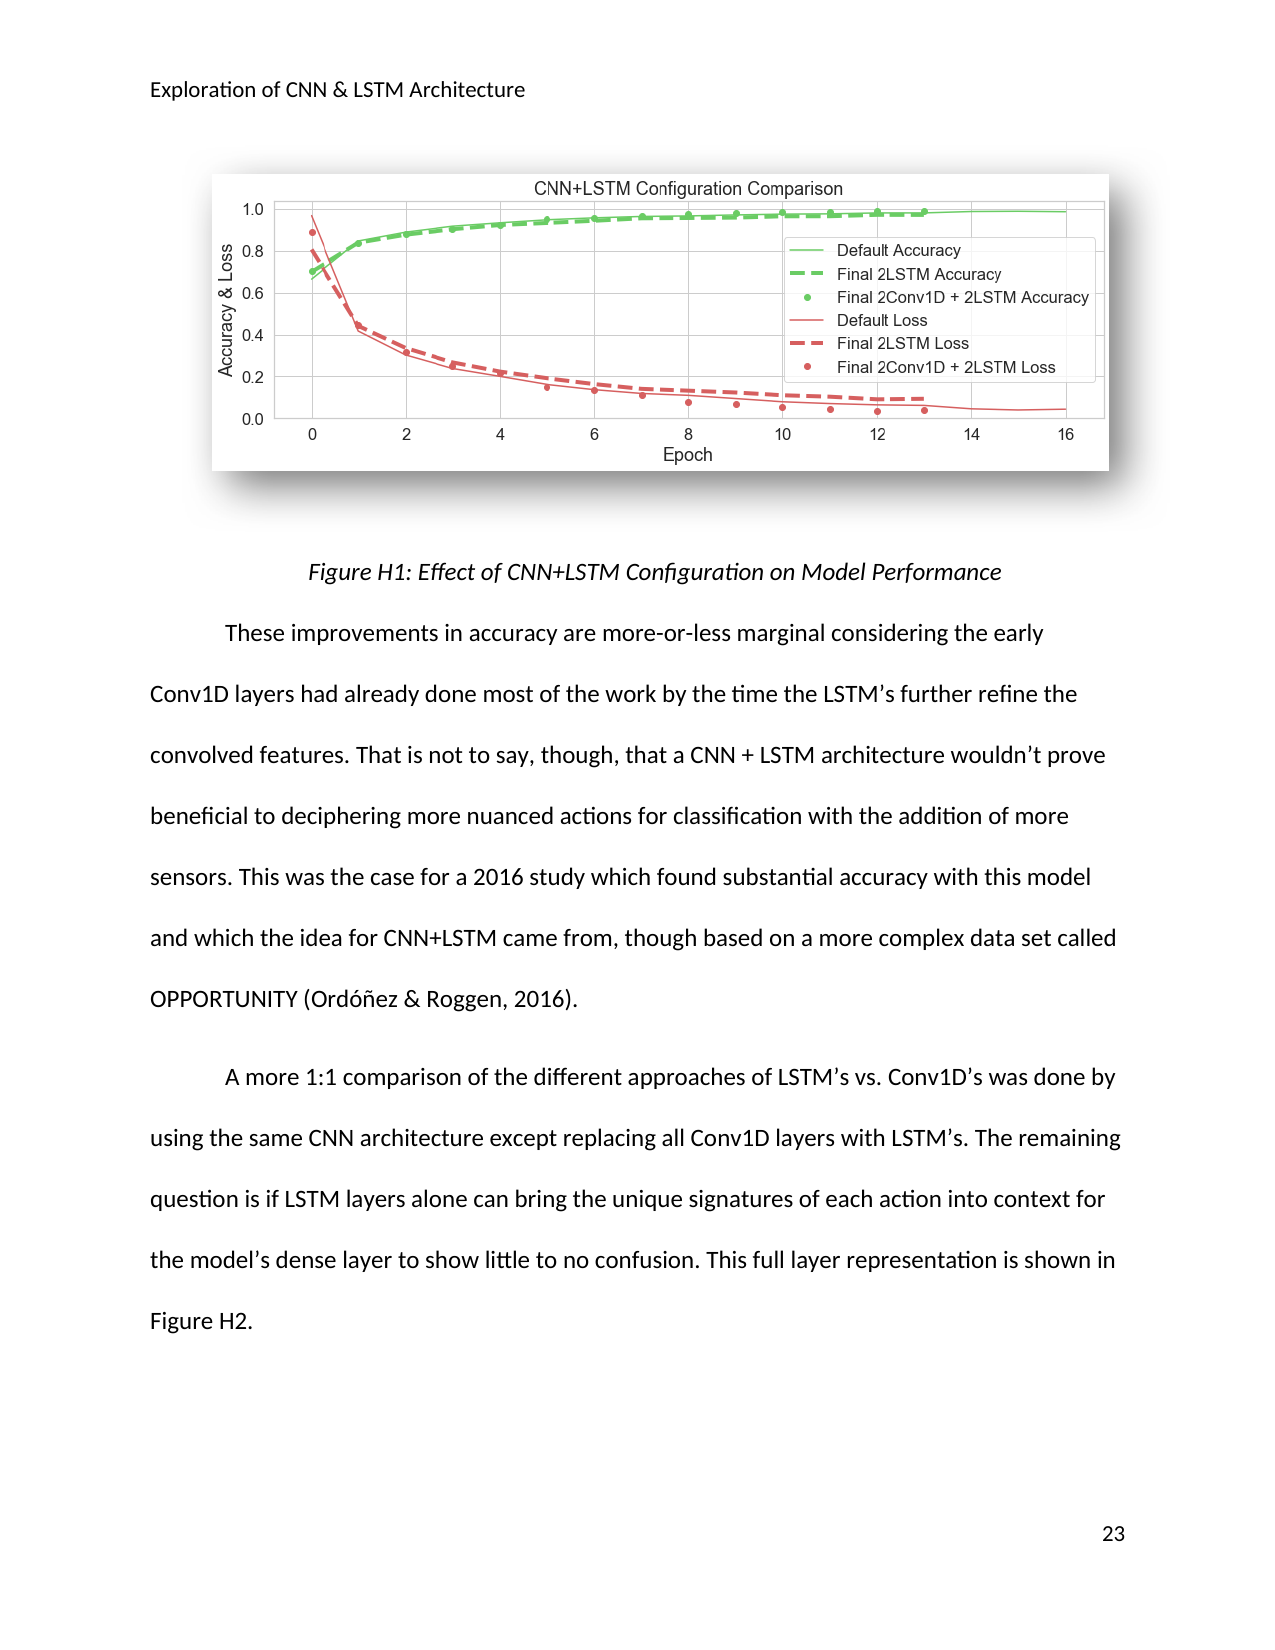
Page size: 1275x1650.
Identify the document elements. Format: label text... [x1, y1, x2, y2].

text These improvements in accuracy are more-or-less marginal considering the early Conv1D layers had already done most of the work by the time the LSTM’s further refine the convolved features. That is not to say, though, that a CNN + LSTM architecture wouldn’t prove beneficial to deciphering more nuanced actions for classification with the addition of more sensors. This was the case for a 2016 study which found substantial accuracy with this model and which the idea for CNN+LSTM came from, though based on a more complex data set called OPPORTUNITY (Ordóñez & Roggen, 2016). [150, 617, 1125, 1014]
picture [212, 174, 1109, 471]
list Figure H1: Effect of CNN+LSTM Configuration on Model Performance [187, 556, 1125, 587]
text A more 1:1 comparison of the different approaches of LSTM’s vs. Conv1D’s was done by using the same CNN architecture except replacing all Conv1D layers with LSTM’s. The remaining question is if LSTM layers alone can bring the unique signatures of each action into context for the model’s dense layer to show little to no confusion. This full layer representation is shown in Figure H2. [150, 1061, 1125, 1336]
